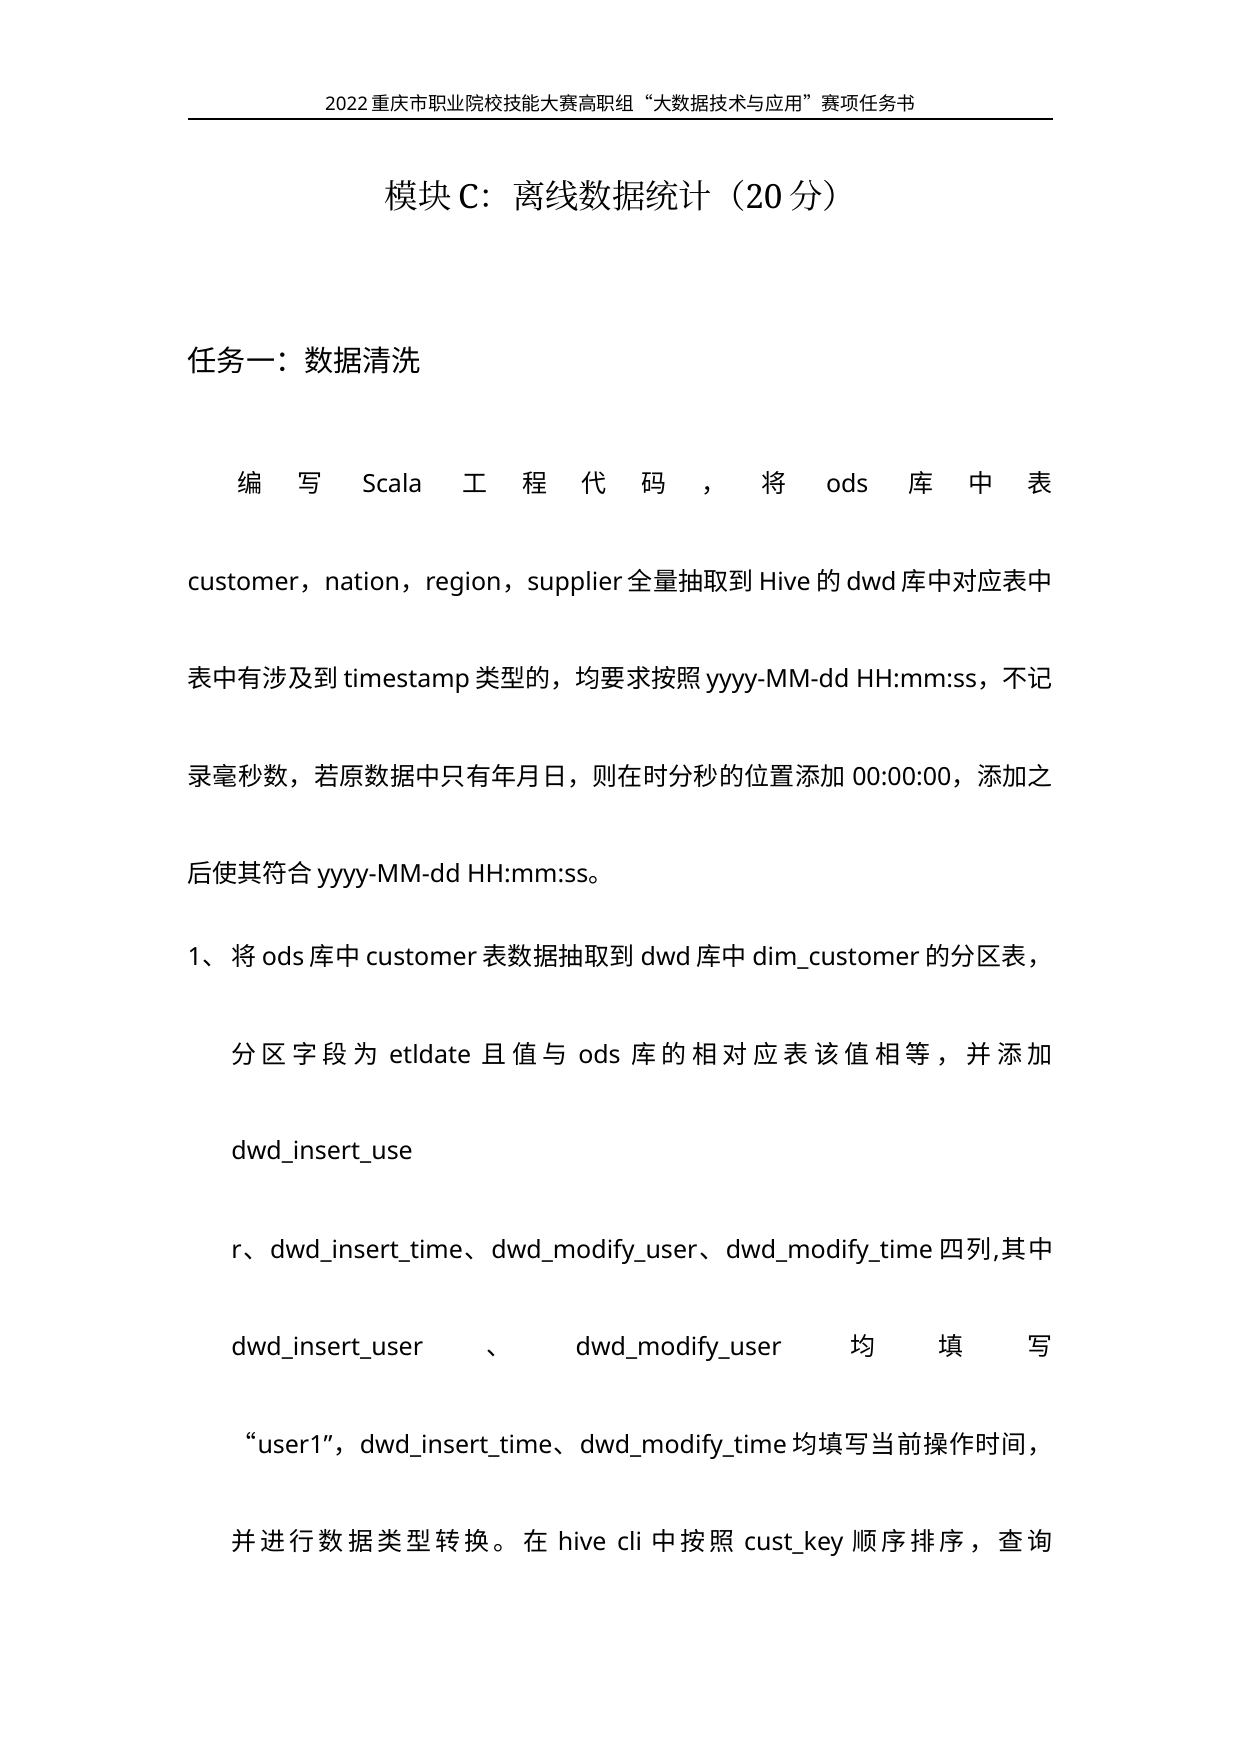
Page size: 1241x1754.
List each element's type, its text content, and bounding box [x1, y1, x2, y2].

text 编写Scala工程代码，将ods库中表customer，nation，region，supplier全量抽取到Hive的dwd库中对应表中。表中有涉及到timestamp类型的，均要求按照yyyy-MM-dd HH:mm:ss，不记录毫秒数，若原数据中只有年月日，则在时分秒的位置添加00:00:00，添加之后使其符合yyyy-MM-dd HH:mm:ss。 [187, 449, 1053, 904]
subtitle 任务一：数据清洗 [187, 326, 1053, 391]
subtitle 模块C：离线数据统计（20分） [187, 162, 1053, 227]
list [187, 922, 1053, 1572]
